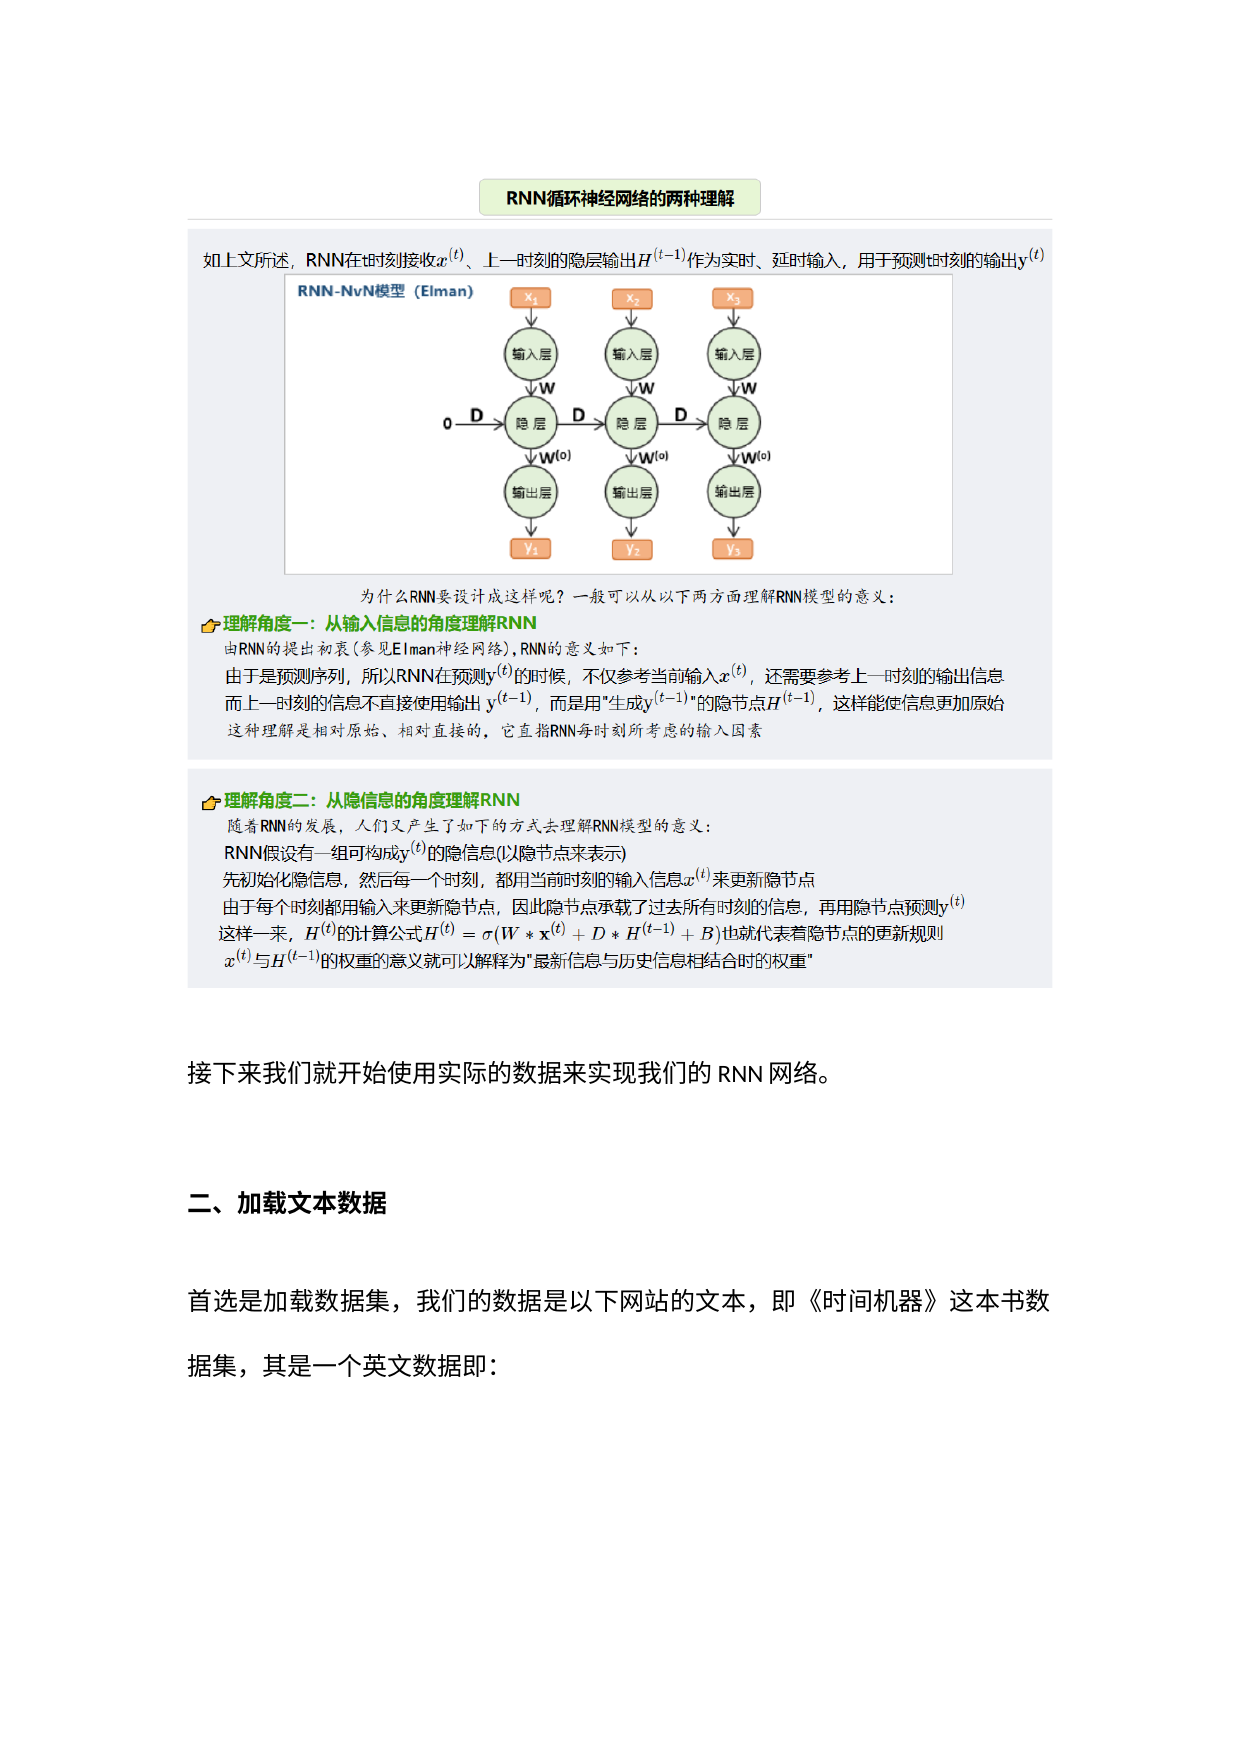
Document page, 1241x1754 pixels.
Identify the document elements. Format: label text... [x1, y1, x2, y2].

list 加载文本数据 [187, 1169, 1053, 1234]
picture [187, 162, 1053, 988]
list 首选是加载数据集，我们的数据是以下网站的文本，即《时间机器》这本书数据集，其是一个英文数据即： [187, 1267, 1053, 1397]
list 接下来我们就开始使用实际的数据来实现我们的RNN网络。 [187, 1039, 1053, 1104]
